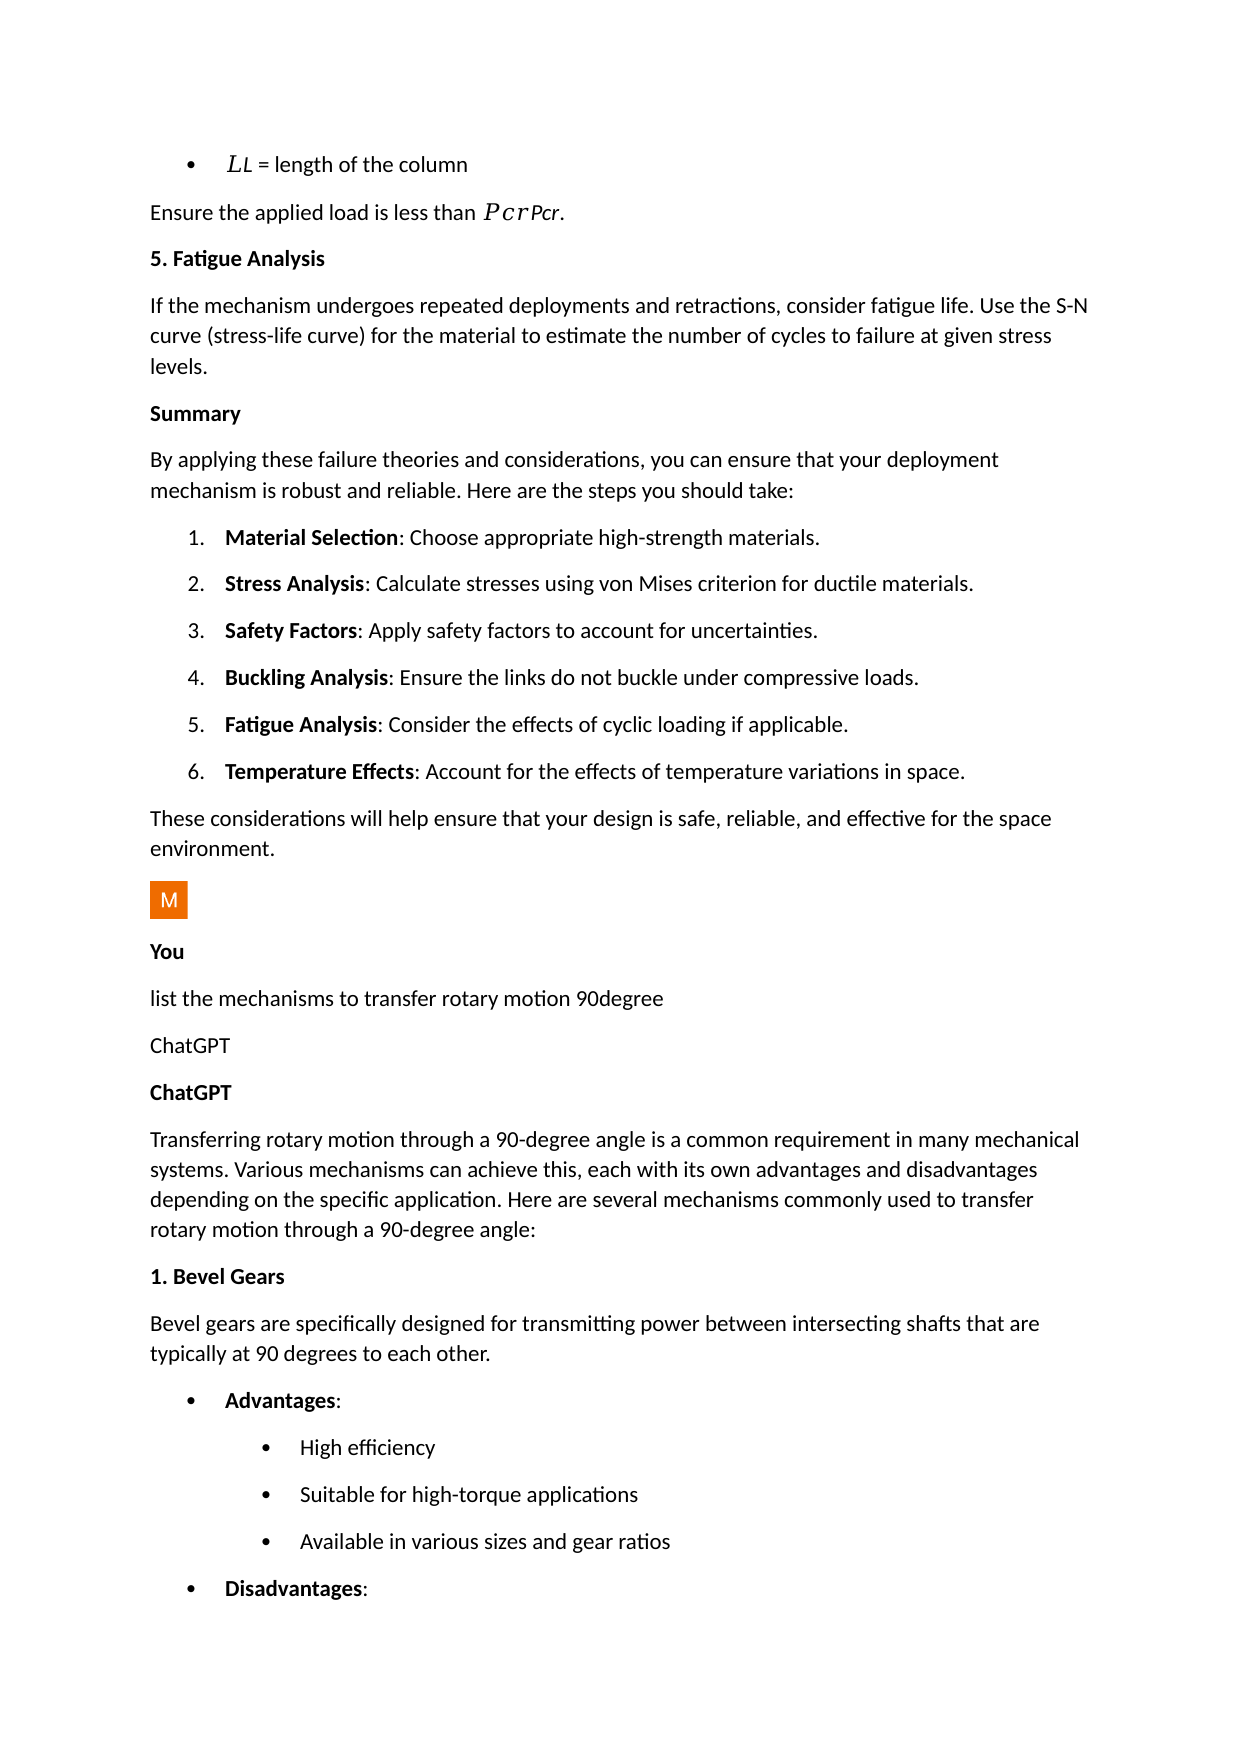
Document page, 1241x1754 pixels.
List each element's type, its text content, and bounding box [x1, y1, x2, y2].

list Fatigue Analysis: Consider the effects of cyclic loading if applicable. [187, 710, 1090, 738]
text 1. Bevel Gears [150, 1262, 1090, 1290]
text Transferring rotary motion through a 90-degree angle is a common requirement in many mechanical systems. Various mechanisms can achieve this, each with its own advantages and disadvantages depending on the specific application. Here are several mechanisms commonly used to transfer rotary motion through a 90-degree angle: [150, 1125, 1090, 1243]
text Ensure the applied load is less than 𝑃𝑐𝑟Pcr​. [150, 197, 1090, 226]
list Temperature Effects: Account for the effects of temperature variations in space. [187, 757, 1090, 785]
text ChatGPT [150, 1078, 1090, 1106]
list Safety Factors: Apply safety factors to account for uncertainties. [187, 616, 1090, 644]
text ChatGPT [150, 1031, 1090, 1059]
text If the mechanism undergoes repeated deployments and retractions, consider fatigue life. Use the S-N curve (stress-life curve) for the material to estimate the number of cycles to failure at given stress levels. [150, 291, 1090, 380]
text By applying these failure theories and considerations, you can ensure that your deployment mechanism is robust and reliable. Here are the steps you should take: [150, 446, 1090, 504]
list Advantages: [187, 1386, 1090, 1414]
list Suitable for high-torque applications [262, 1480, 1090, 1508]
list Disadvantages: [187, 1574, 1090, 1602]
list 𝐿L = length of the column [187, 150, 1090, 178]
text Bevel gears are specifically designed for transmitting power between intersecting shafts that are typically at 90 degrees to each other. [150, 1309, 1090, 1367]
text list the mechanisms to transfer rotary motion 90degree [150, 984, 1090, 1012]
list Material Selection: Choose appropriate high-strength materials. [187, 523, 1090, 551]
list Available in various sizes and gear ratios [262, 1527, 1090, 1555]
list High efficiency [262, 1433, 1090, 1461]
list Stress Analysis: Calculate stresses using von Mises criterion for ductile materials. [187, 569, 1090, 598]
text You [150, 937, 1090, 965]
picture [150, 881, 188, 919]
list Buckling Analysis: Ensure the links do not buckle under compressive loads. [187, 663, 1090, 691]
text Summary [150, 399, 1090, 427]
text These considerations will help ensure that your design is safe, reliable, and effective for the space environment. [150, 804, 1090, 862]
text 5. Fatigue Analysis [150, 244, 1090, 273]
